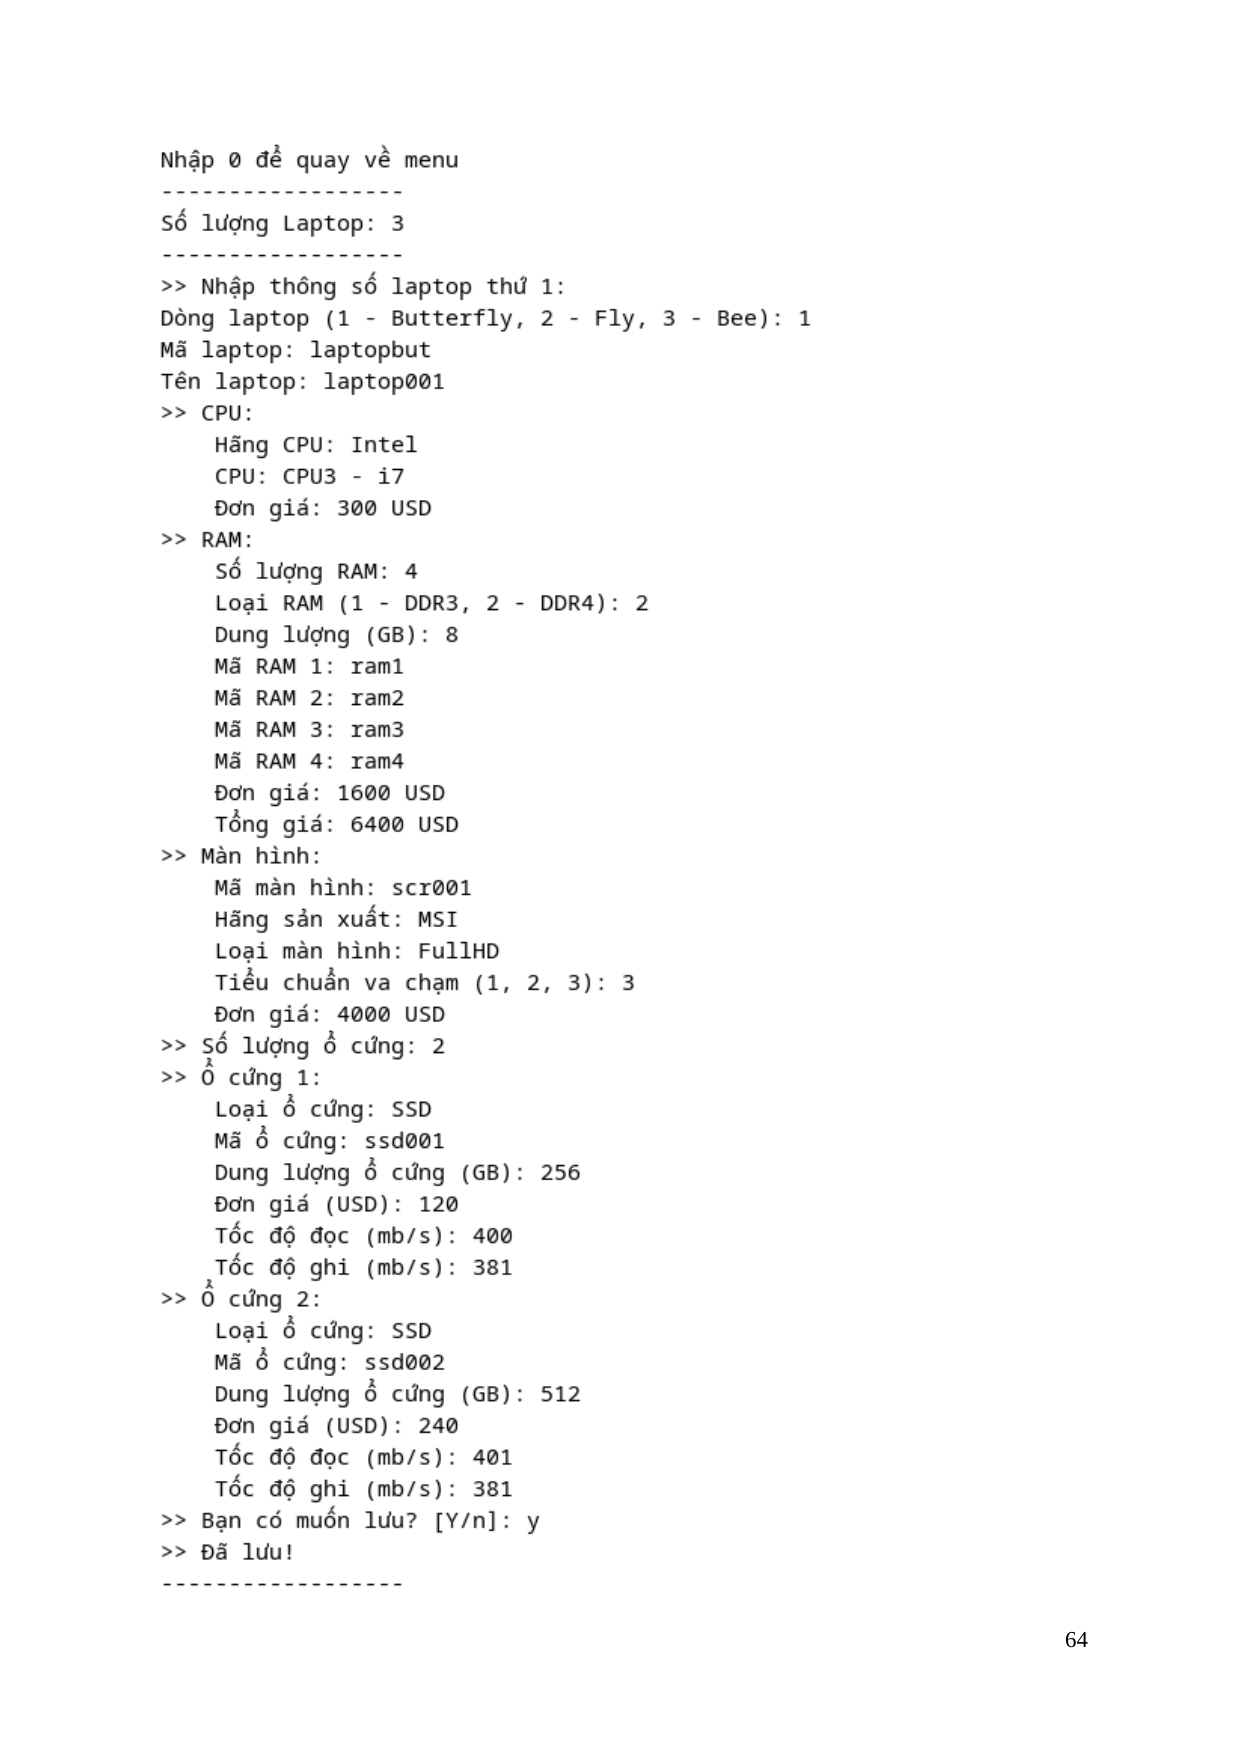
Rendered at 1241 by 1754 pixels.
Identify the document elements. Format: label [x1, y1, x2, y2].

picture [135, 139, 848, 1593]
